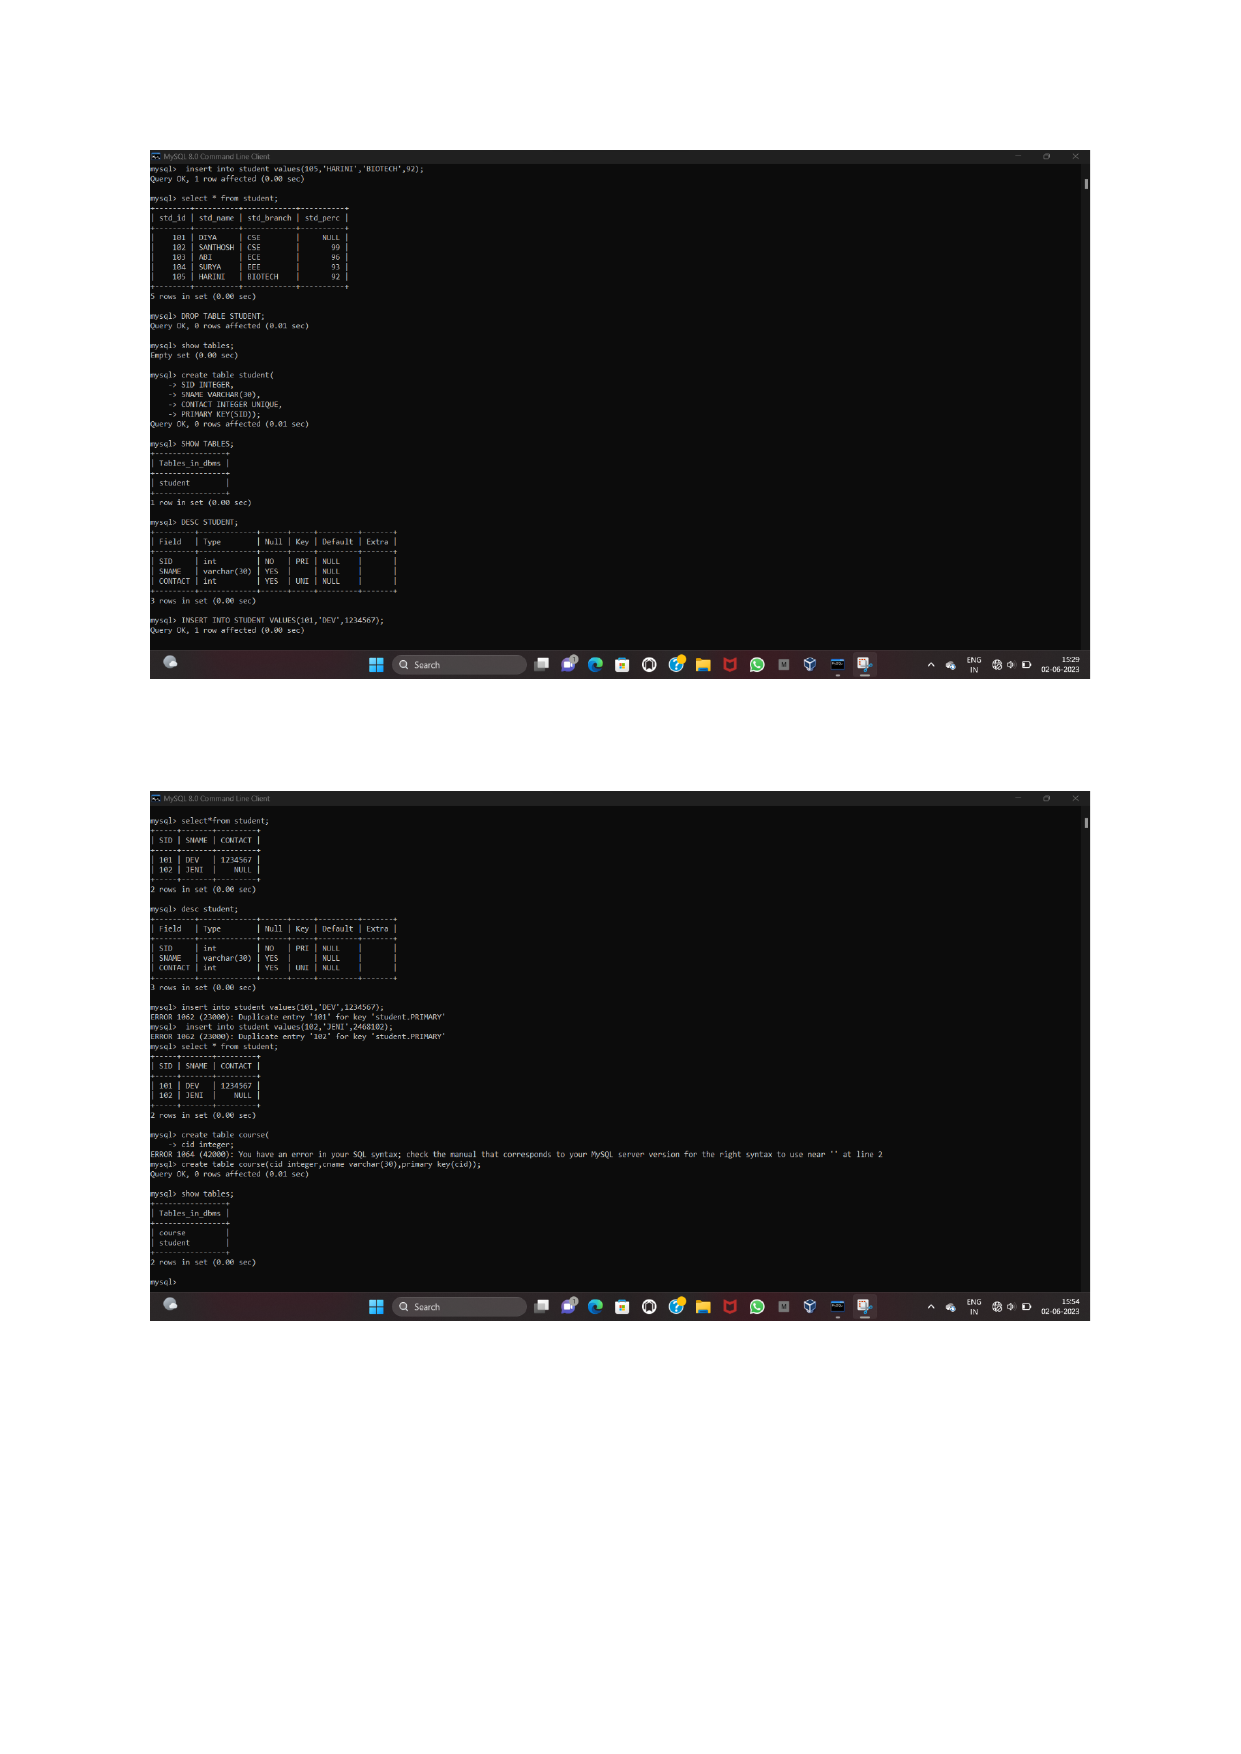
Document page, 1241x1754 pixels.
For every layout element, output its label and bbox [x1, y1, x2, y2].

picture [150, 150, 1091, 679]
picture [150, 791, 1091, 1321]
